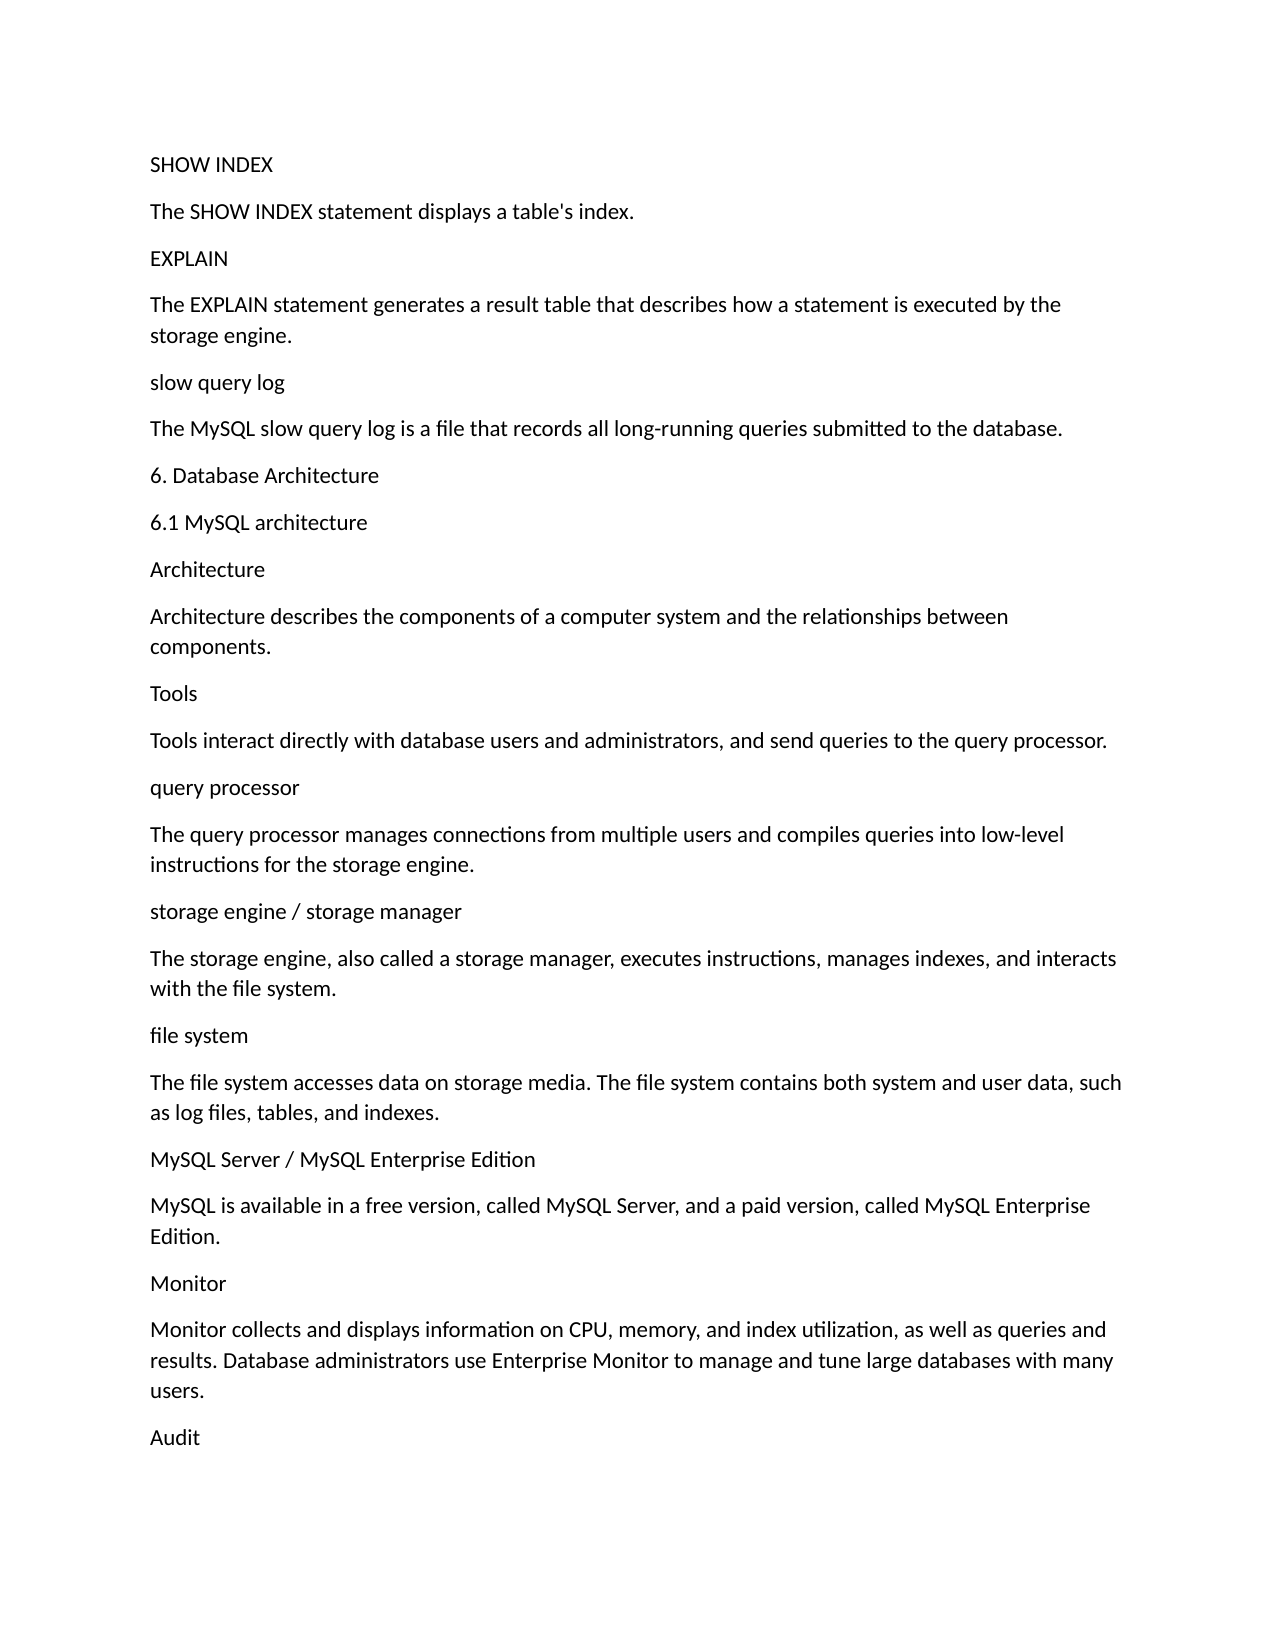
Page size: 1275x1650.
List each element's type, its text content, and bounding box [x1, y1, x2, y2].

text storage engine / storage manager [150, 897, 1125, 925]
text Audit [150, 1423, 1125, 1451]
text Monitor [150, 1269, 1125, 1297]
text query processor [150, 773, 1125, 801]
text EXPLAIN [150, 244, 1125, 272]
text SHOW INDEX [150, 150, 1125, 178]
text The MySQL slow query log is a file that records all long-running queries submitted to the database. [150, 414, 1125, 443]
text The file system accesses data on storage media. The file system contains both system and user data, such as log files, tables, and indexes. [150, 1068, 1125, 1126]
text MySQL Server / MySQL Enterprise Edition [150, 1145, 1125, 1173]
text slow query log [150, 368, 1125, 396]
text Architecture describes the components of a computer system and the relationships between components. [150, 602, 1125, 660]
text MySQL is available in a free version, called MySQL Server, and a paid version, called MySQL Enterprise Edition. [150, 1192, 1125, 1250]
text The EXPLAIN statement generates a result table that describes how a statement is executed by the storage engine. [150, 291, 1125, 349]
text file system [150, 1021, 1125, 1049]
text Tools [150, 679, 1125, 707]
text The SHOW INDEX statement displays a table's index. [150, 197, 1125, 225]
text 6.1 MySQL architecture [150, 508, 1125, 536]
text The query processor manages connections from multiple users and compiles queries into low-level instructions for the storage engine. [150, 820, 1125, 878]
text Monitor collects and displays information on CPU, memory, and index utilization, as well as queries and results. Database administrators use Enterprise Monitor to manage and tune large databases with many users. [150, 1316, 1125, 1404]
text The storage engine, also called a storage manager, executes instructions, manages indexes, and interacts with the file system. [150, 944, 1125, 1002]
text Tools interact directly with database users and administrators, and send queries to the query processor. [150, 726, 1125, 754]
text 6. Database Architecture [150, 461, 1125, 489]
text Architecture [150, 555, 1125, 583]
